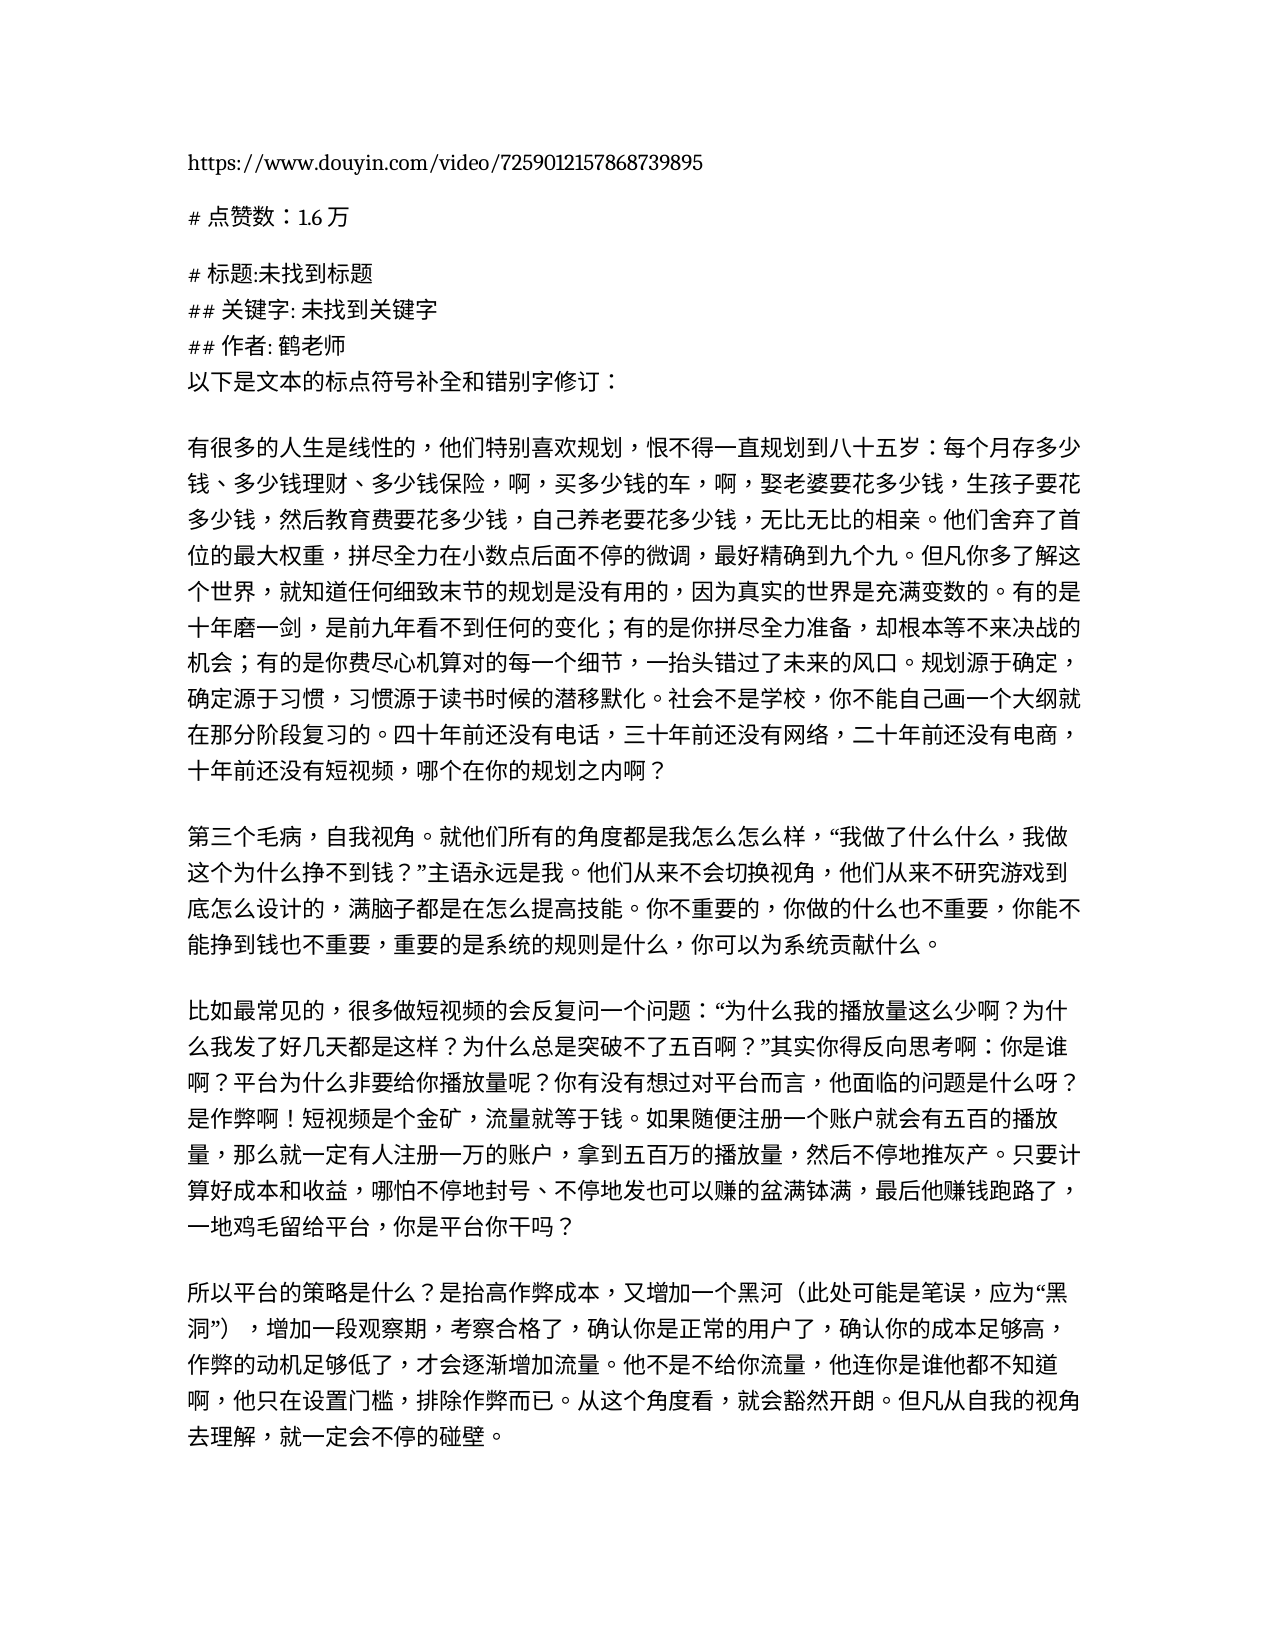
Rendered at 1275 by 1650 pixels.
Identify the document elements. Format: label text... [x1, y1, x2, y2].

text https://www.douyin.com/video/7259012157868739895 [187, 150, 1087, 176]
text # 点赞数：1.6万 [187, 201, 1087, 232]
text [187, 258, 1087, 1482]
